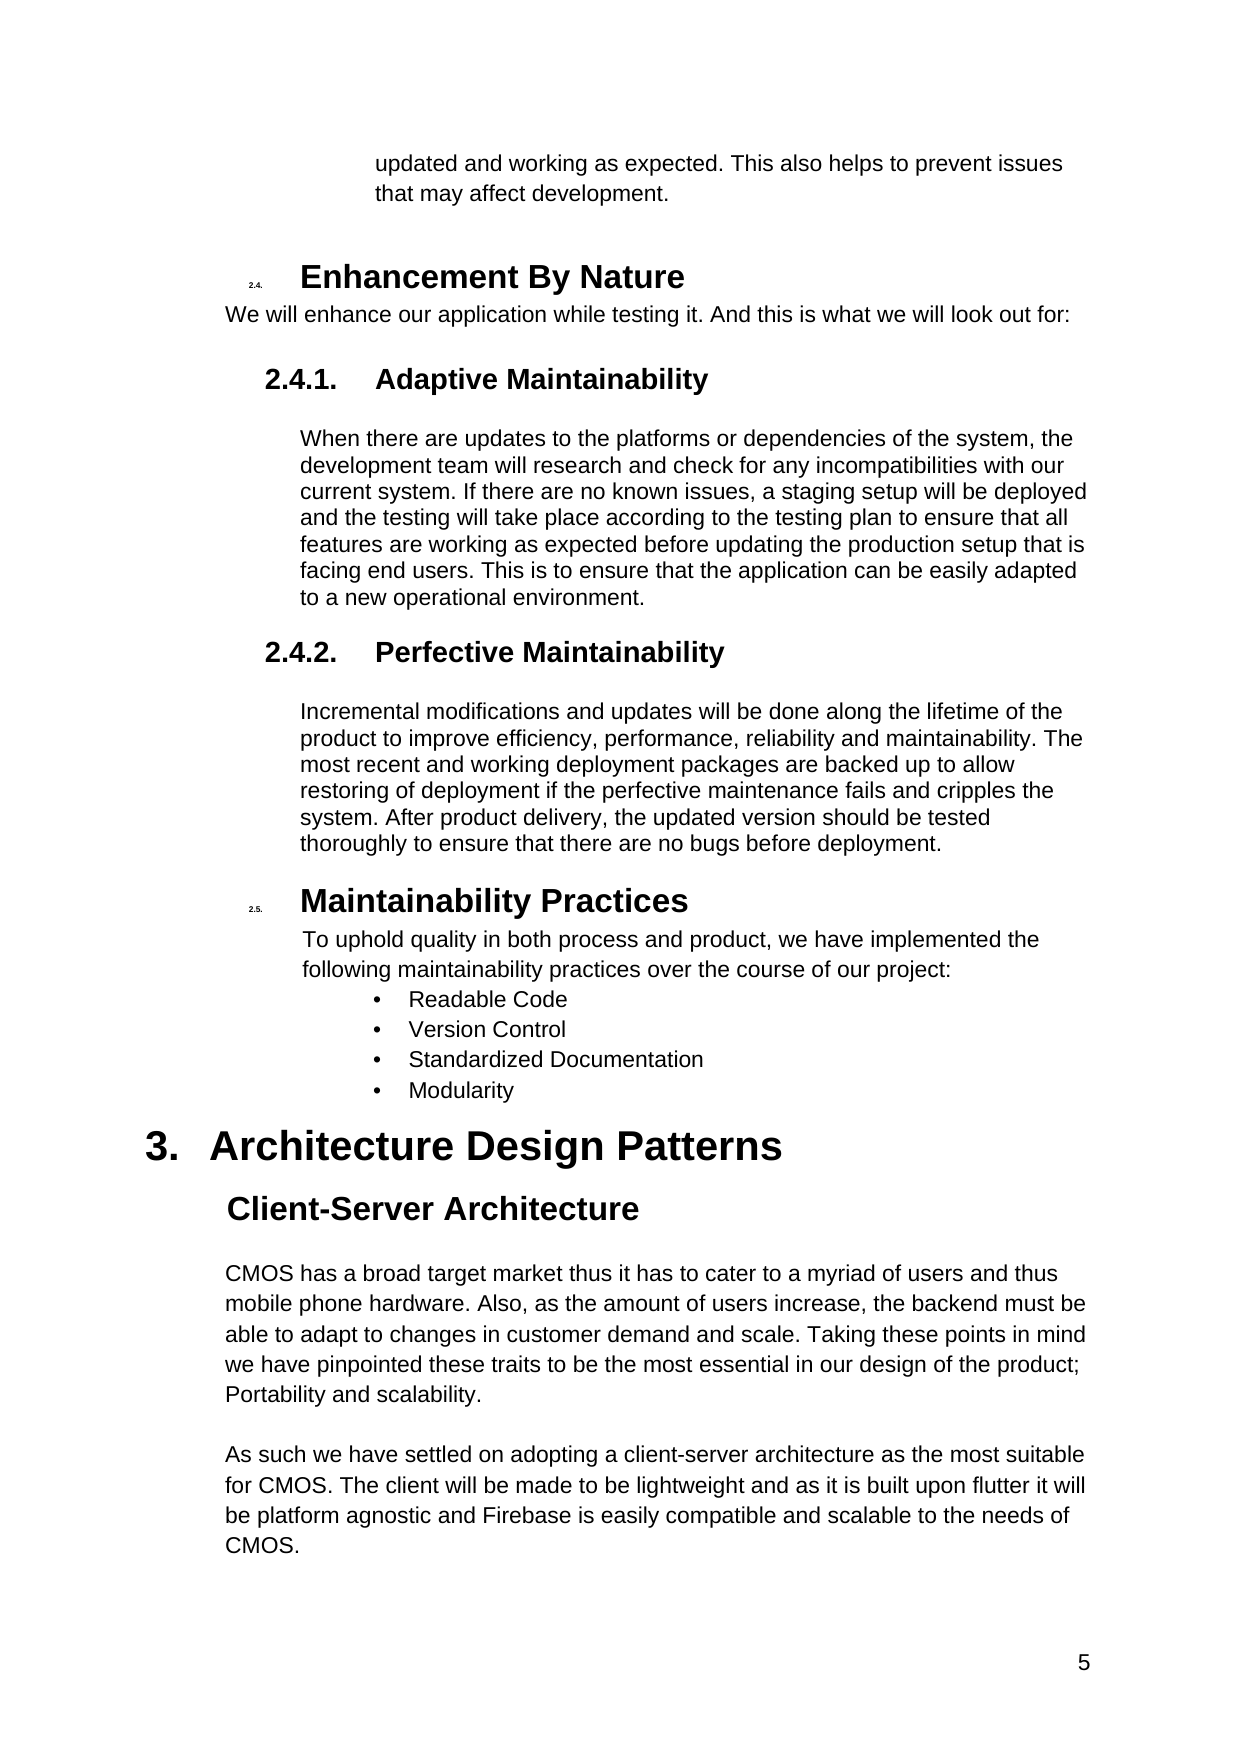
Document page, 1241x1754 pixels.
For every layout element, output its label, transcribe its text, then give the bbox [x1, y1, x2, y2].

text • Version Control [373, 1016, 1090, 1043]
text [375, 150, 1090, 207]
text As such we have settled on adopting a client-server architecture as the most suitable for CMOS. The client will be made to be lightweight and as it is built upon flutter it will be platform agnostic and Firebase is easily compatible and scalable to the needs of CMOS. [225, 1441, 1090, 1558]
text CMOS has a broad target market thus it has to cater to a myriad of users and thus mobile phone hardware. Also, as the amount of users increase, the backend must be able to adapt to changes in customer demand and scale. Taking these points in mind we have pinpointed these traits to be the most essential in our design of the product; Portability and scalability. [225, 1260, 1090, 1407]
list Maintainability Practices [262, 881, 1090, 920]
text • Readable Code [373, 986, 1090, 1012]
list Adaptive Maintainability [337, 362, 1090, 395]
list Architecture Design Patterns [179, 1122, 1090, 1170]
text • Standardized Documentation [373, 1046, 1090, 1073]
text Incremental modifications and updates will be done along the lifetime of the product to improve efficiency, performance, reliability and maintainability. The most recent and working deployment packages are backed up to allow restoring of deployment if the perfective maintenance fails and cripples the system. After product delivery, the updated version should be tested thoroughly to ensure that there are no bugs before deployment. [300, 698, 1090, 856]
text When there are updates to the platforms or dependencies of the system, the development team will research and check for any incompatibilities with our current system. If there are no known issues, a staging setup will be deployed and the testing will take place according to the testing plan to ensure that all features are working as expected before updating the production setup that is facing end users. This is to ensure that the application can be easily adapted to a new operational environment. [300, 425, 1090, 610]
list Enhancement By Nature [262, 257, 1090, 296]
text We will enhance our application while testing it. And this is what we will look out for: [150, 301, 1090, 328]
text Client-Server Architecture [221, 1189, 1090, 1228]
list Perfective Maintainability [337, 635, 1090, 668]
text • Modularity [373, 1077, 1090, 1103]
text To uphold quality in both process and product, we have implemented the following maintainability practices over the course of our project: [302, 926, 1090, 982]
